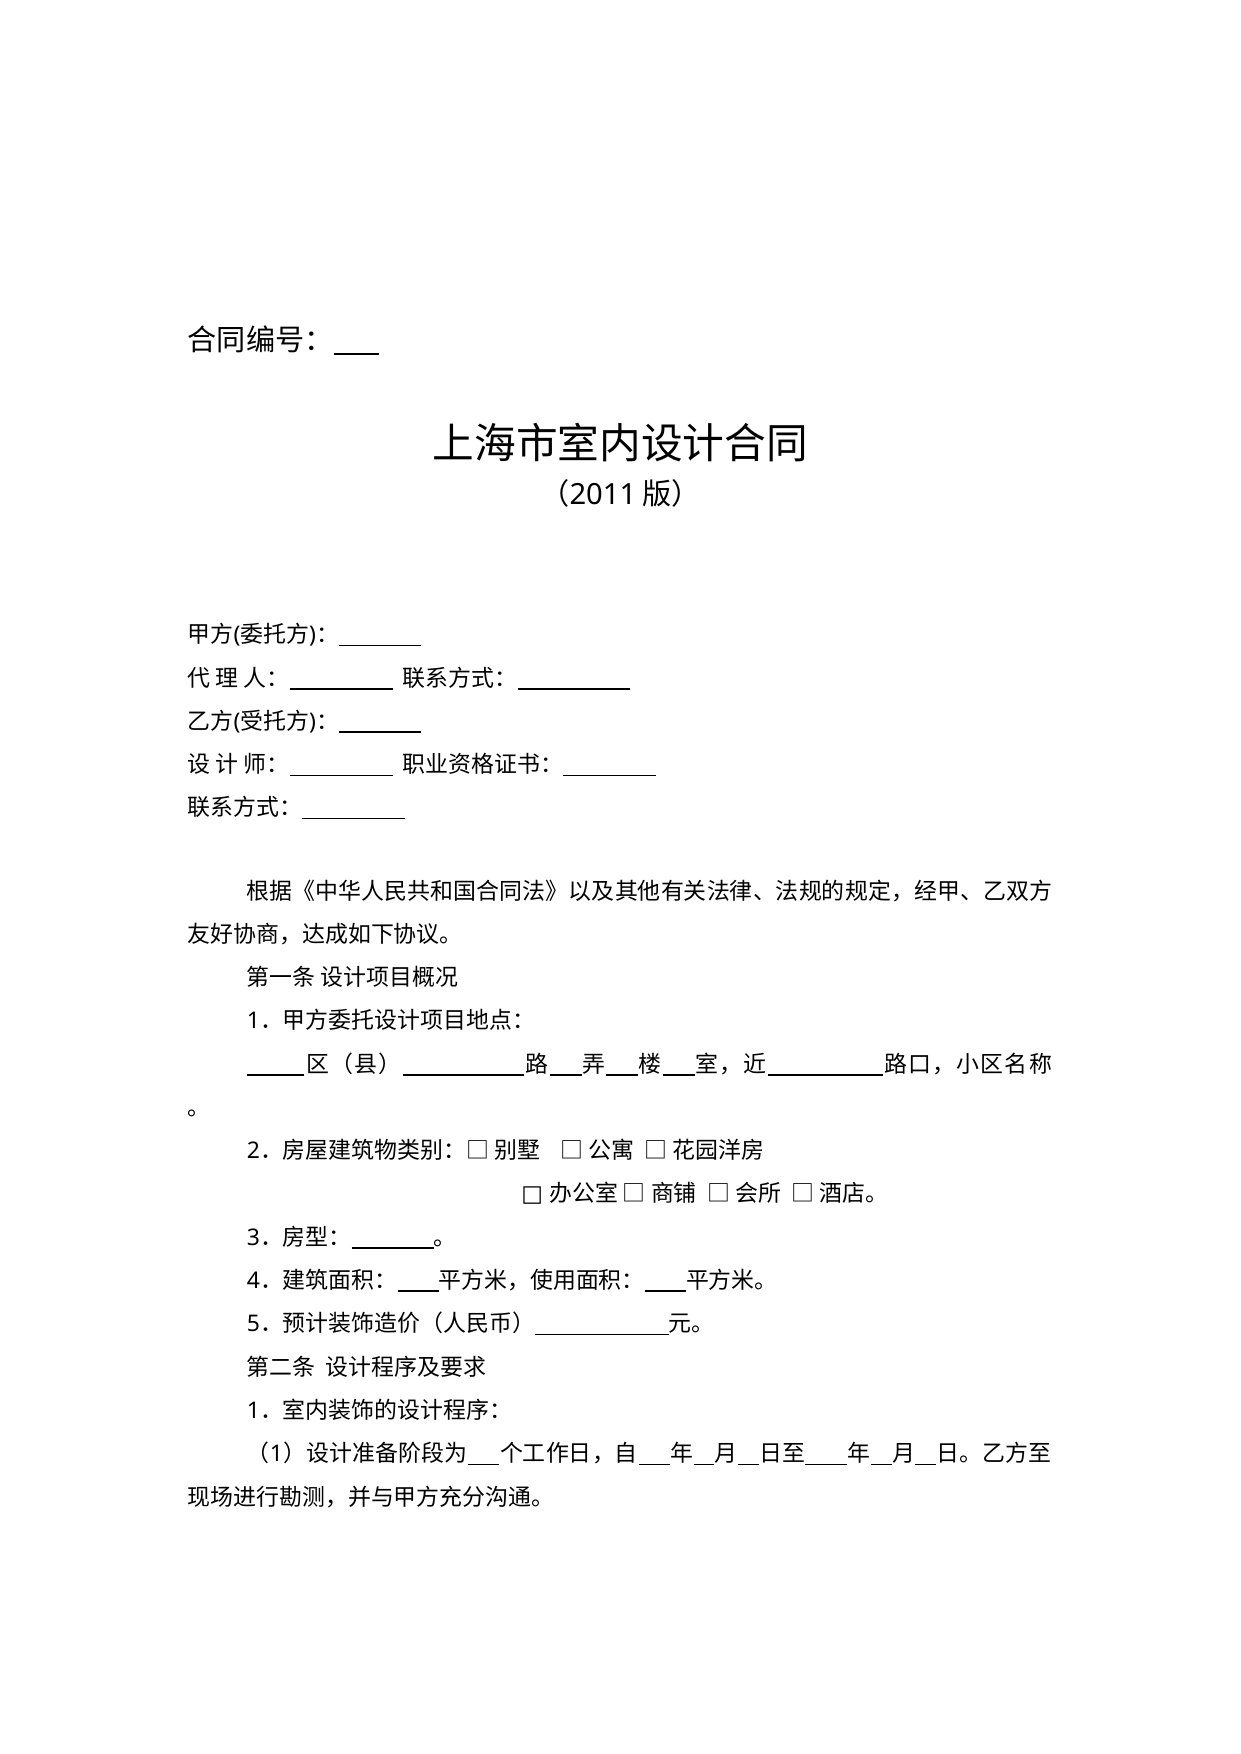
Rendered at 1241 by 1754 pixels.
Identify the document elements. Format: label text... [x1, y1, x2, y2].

text 区（县） 路 弄 楼 室，近 路口，小区名称 。 [187, 1046, 1053, 1122]
text 3．房型： 。 [187, 1219, 1053, 1252]
text 乙方(受托方)： [187, 703, 1053, 736]
text 联系方式： [187, 789, 1053, 822]
text 1．甲方委托设计项目地点： [187, 1002, 1053, 1036]
text （1）设计准备阶段为 个工作日，自 年 月 日至 年 月 日。乙方至现场进行勘测，并与甲方充分沟通。 [187, 1435, 1053, 1512]
text 第一条 设计项目概况 [187, 959, 1053, 992]
text □ 办公室 □ 商铺 □ 会所 □ 酒店。 [187, 1175, 1053, 1209]
text 上海市室内设计合同 [187, 411, 1053, 471]
text 根据《中华人民共和国合同法》以及其他有关法律、法规的规定，经甲、乙双方友好协商，达成如下协议。 [187, 873, 1053, 949]
text 4．建筑面积： 平方米，使用面积： 平方米。 [187, 1262, 1053, 1295]
text 合同编号： [187, 317, 1053, 359]
text 代 理 人： 联系方式： [187, 660, 1053, 693]
text 设 计 师： 职业资格证书： [187, 746, 1053, 779]
text 5．预计装饰造价（人民币） 元。 [187, 1305, 1053, 1339]
text 2．房屋建筑物类别：□ 别墅 □ 公寓 □ 花园洋房 [187, 1132, 1053, 1165]
text （2011版） [187, 471, 1053, 513]
text 1．室内装饰的设计程序： [187, 1392, 1053, 1425]
text 甲方(委托方)： [187, 616, 1053, 650]
text 第二条 设计程序及要求 [187, 1349, 1053, 1382]
